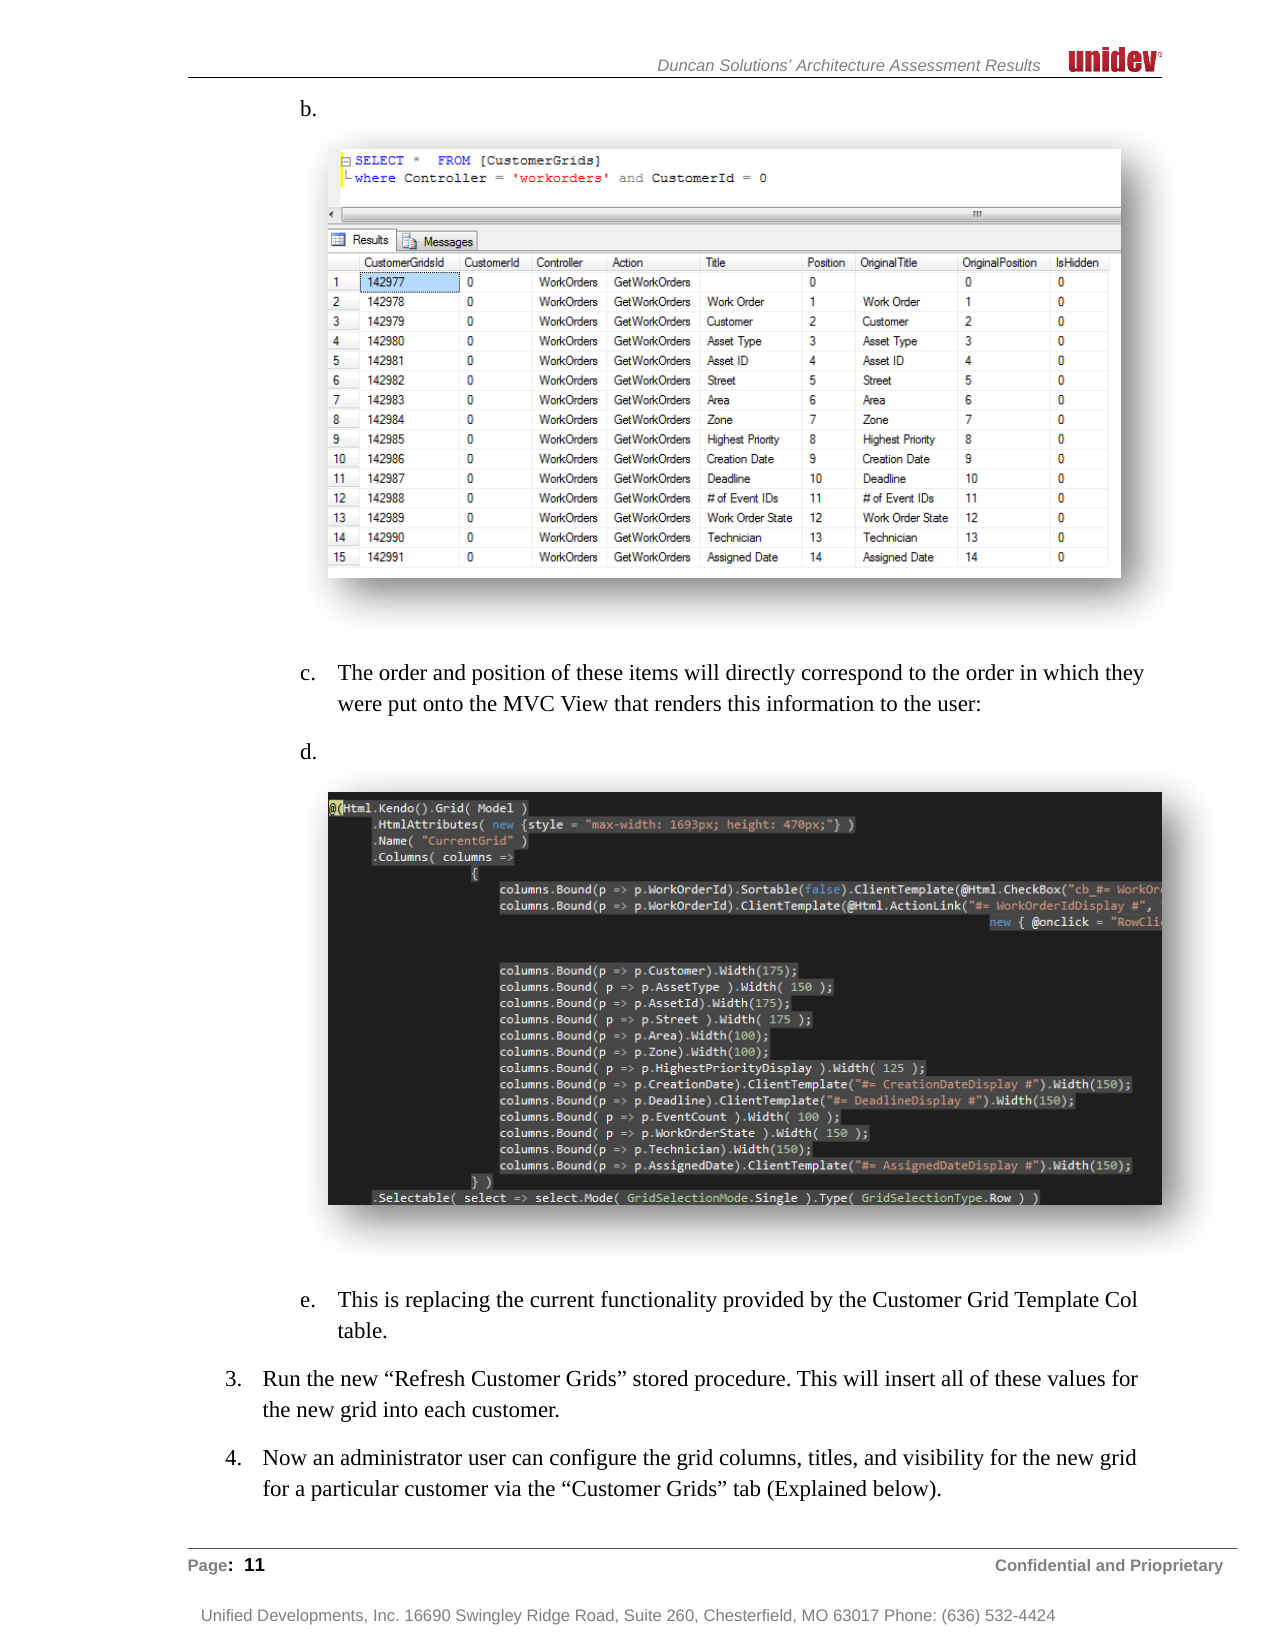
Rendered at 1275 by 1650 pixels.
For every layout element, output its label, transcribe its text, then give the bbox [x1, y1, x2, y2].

list Run the new “Refresh Customer Grids” stored procedure. This will insert all of these values for the new grid into each customer. [225, 1360, 1162, 1423]
list This is replacing the current functionality provided by the Customer Grid Template Col table. [300, 1281, 1162, 1343]
picture [1068, 46, 1163, 72]
list Now an administrator user can configure the grid columns, titles, and visibility for the new grid for a particular customer via the “Customer Grids” tab (Explained below). [225, 1439, 1162, 1502]
picture [328, 149, 1121, 578]
picture [328, 792, 1162, 1205]
list The order and position of these items will directly correspond to the order in which they were put onto the MVC View that renders this information to the user: [300, 654, 1162, 716]
